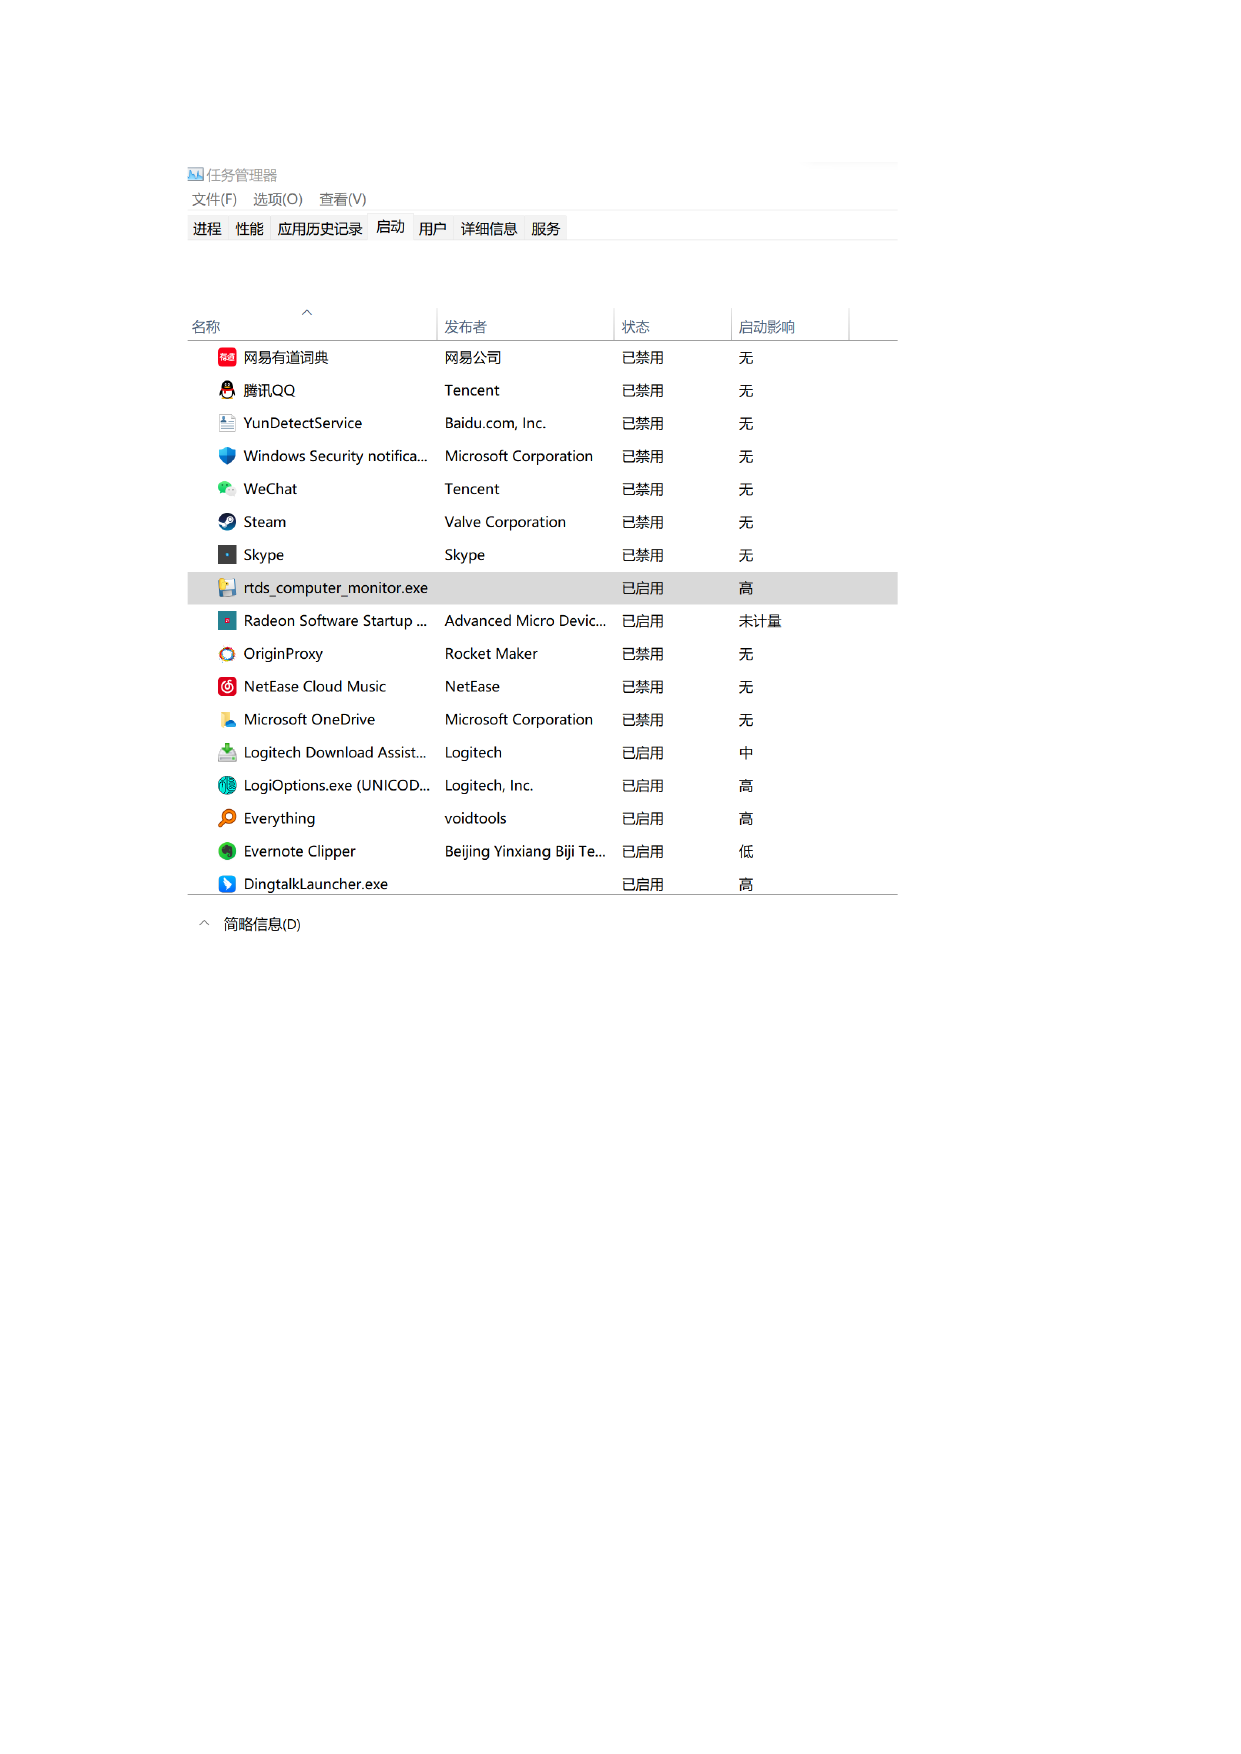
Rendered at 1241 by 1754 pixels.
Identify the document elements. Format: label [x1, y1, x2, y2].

picture [187, 162, 898, 936]
